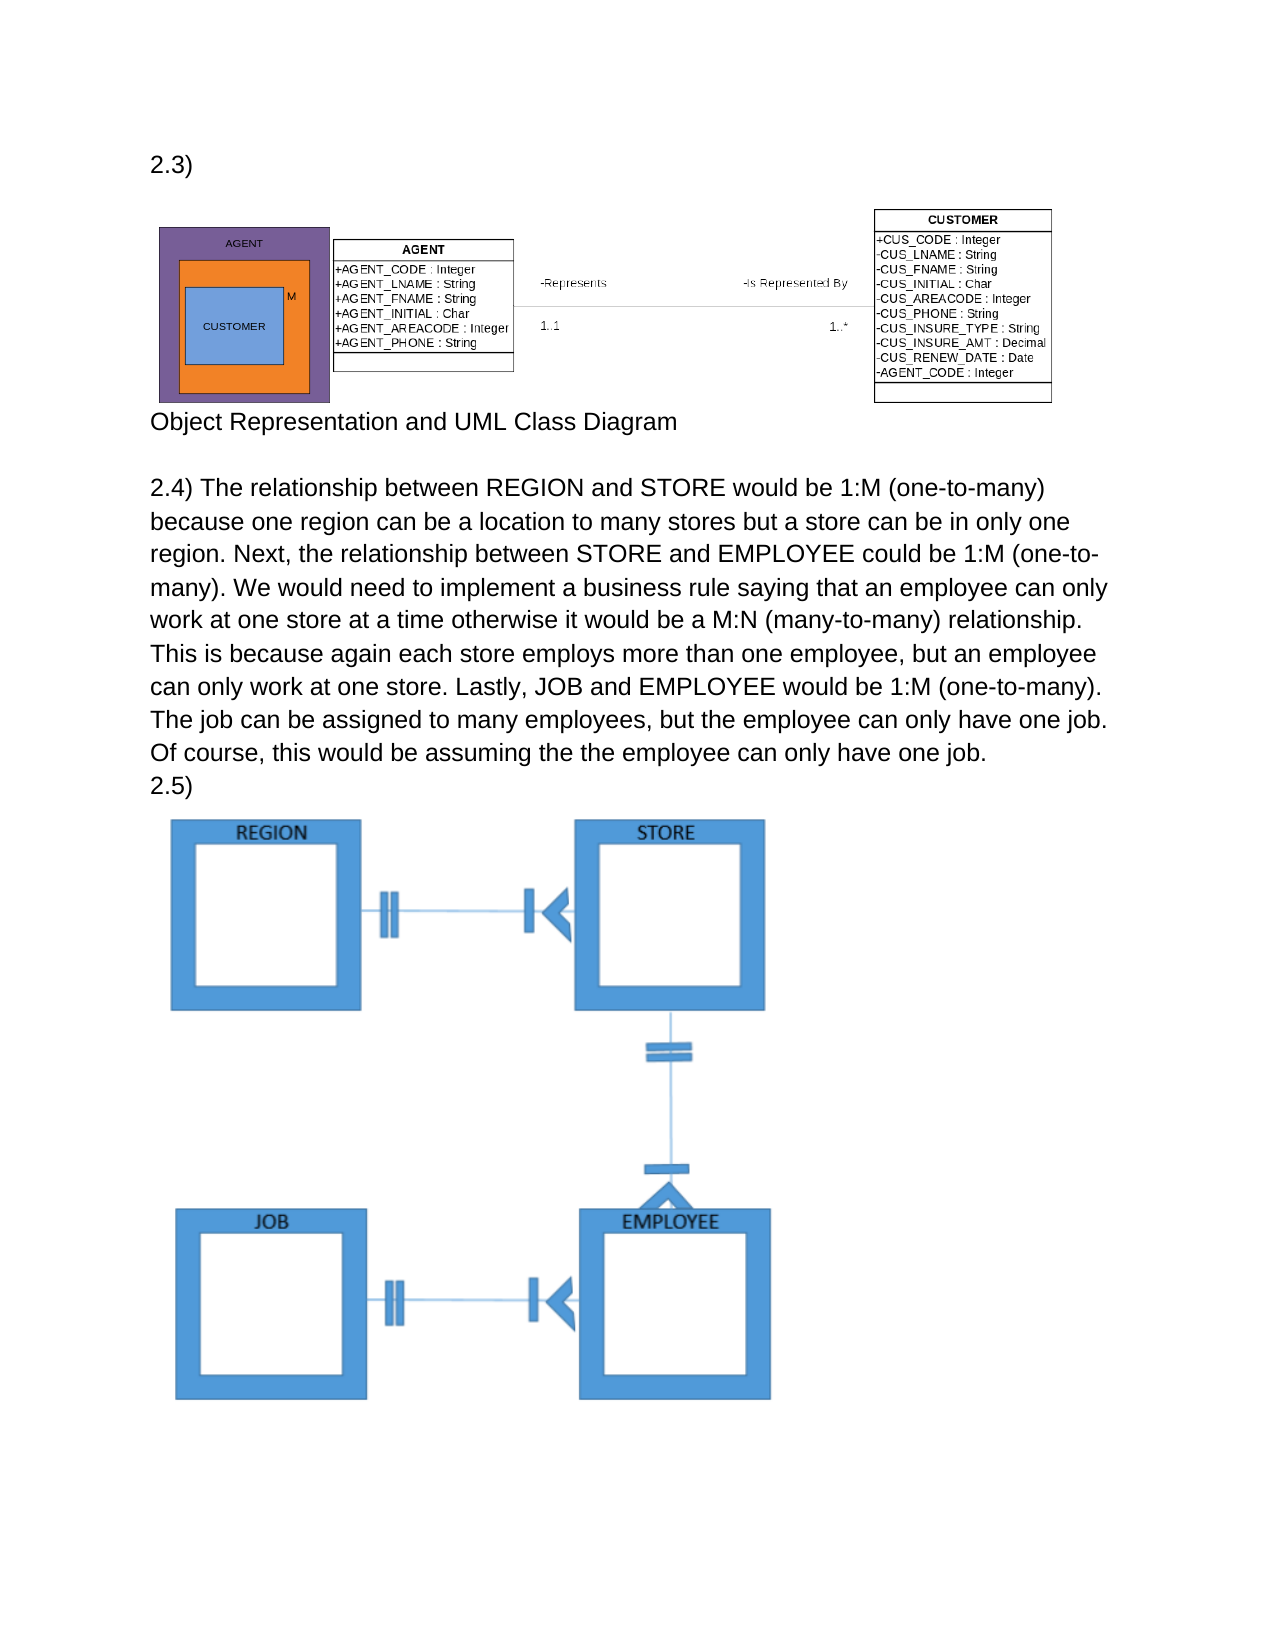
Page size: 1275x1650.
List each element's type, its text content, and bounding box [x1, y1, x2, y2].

picture [150, 803, 814, 1424]
text 2.5) [150, 771, 1125, 799]
text Object Representation and UML Class Diagram [150, 407, 1125, 436]
text 2.3) [150, 150, 1125, 179]
text 2.4) The relationship between REGION and STORE would be 1:M (one-to-many) because one region can be a location to many stores but a store can be in only one region. Next, the relationship between STORE and EMPLOYEE could be 1:M (one-to-many). We would need to implement a business rule saying that an employee can only work at one store at a time otherwise it would be a M:N (many-to-many) relationship. This is because again each store employs more than one employee, but an employee can only work at one store. Lastly, JOB and EMPLOYEE would be 1:M (one-to-many). The job can be assigned to many employees, but the employee can only have one job. Of course, this would be assuming the the employee can only have one job. [150, 473, 1125, 766]
